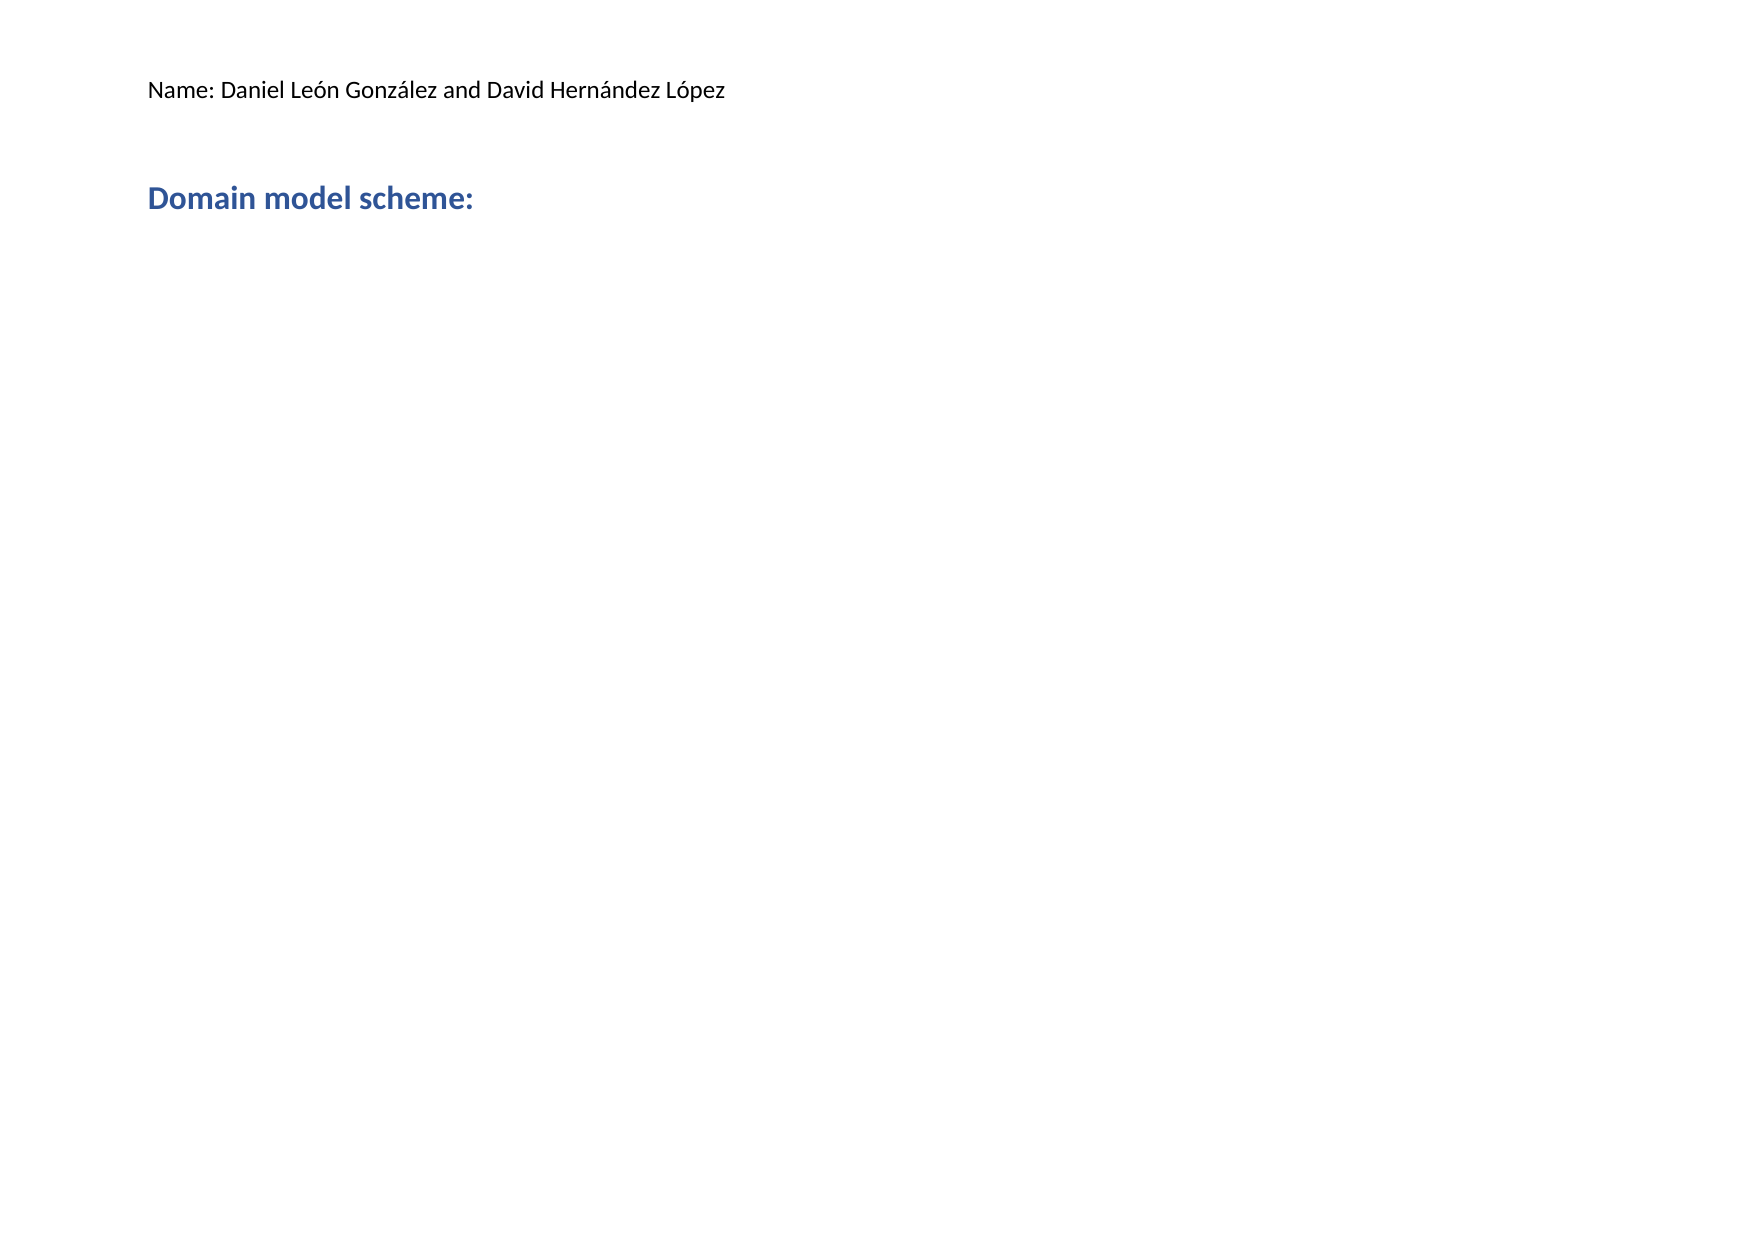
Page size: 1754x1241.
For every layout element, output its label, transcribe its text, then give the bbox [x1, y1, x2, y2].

text Domain model scheme: [148, 177, 1606, 218]
